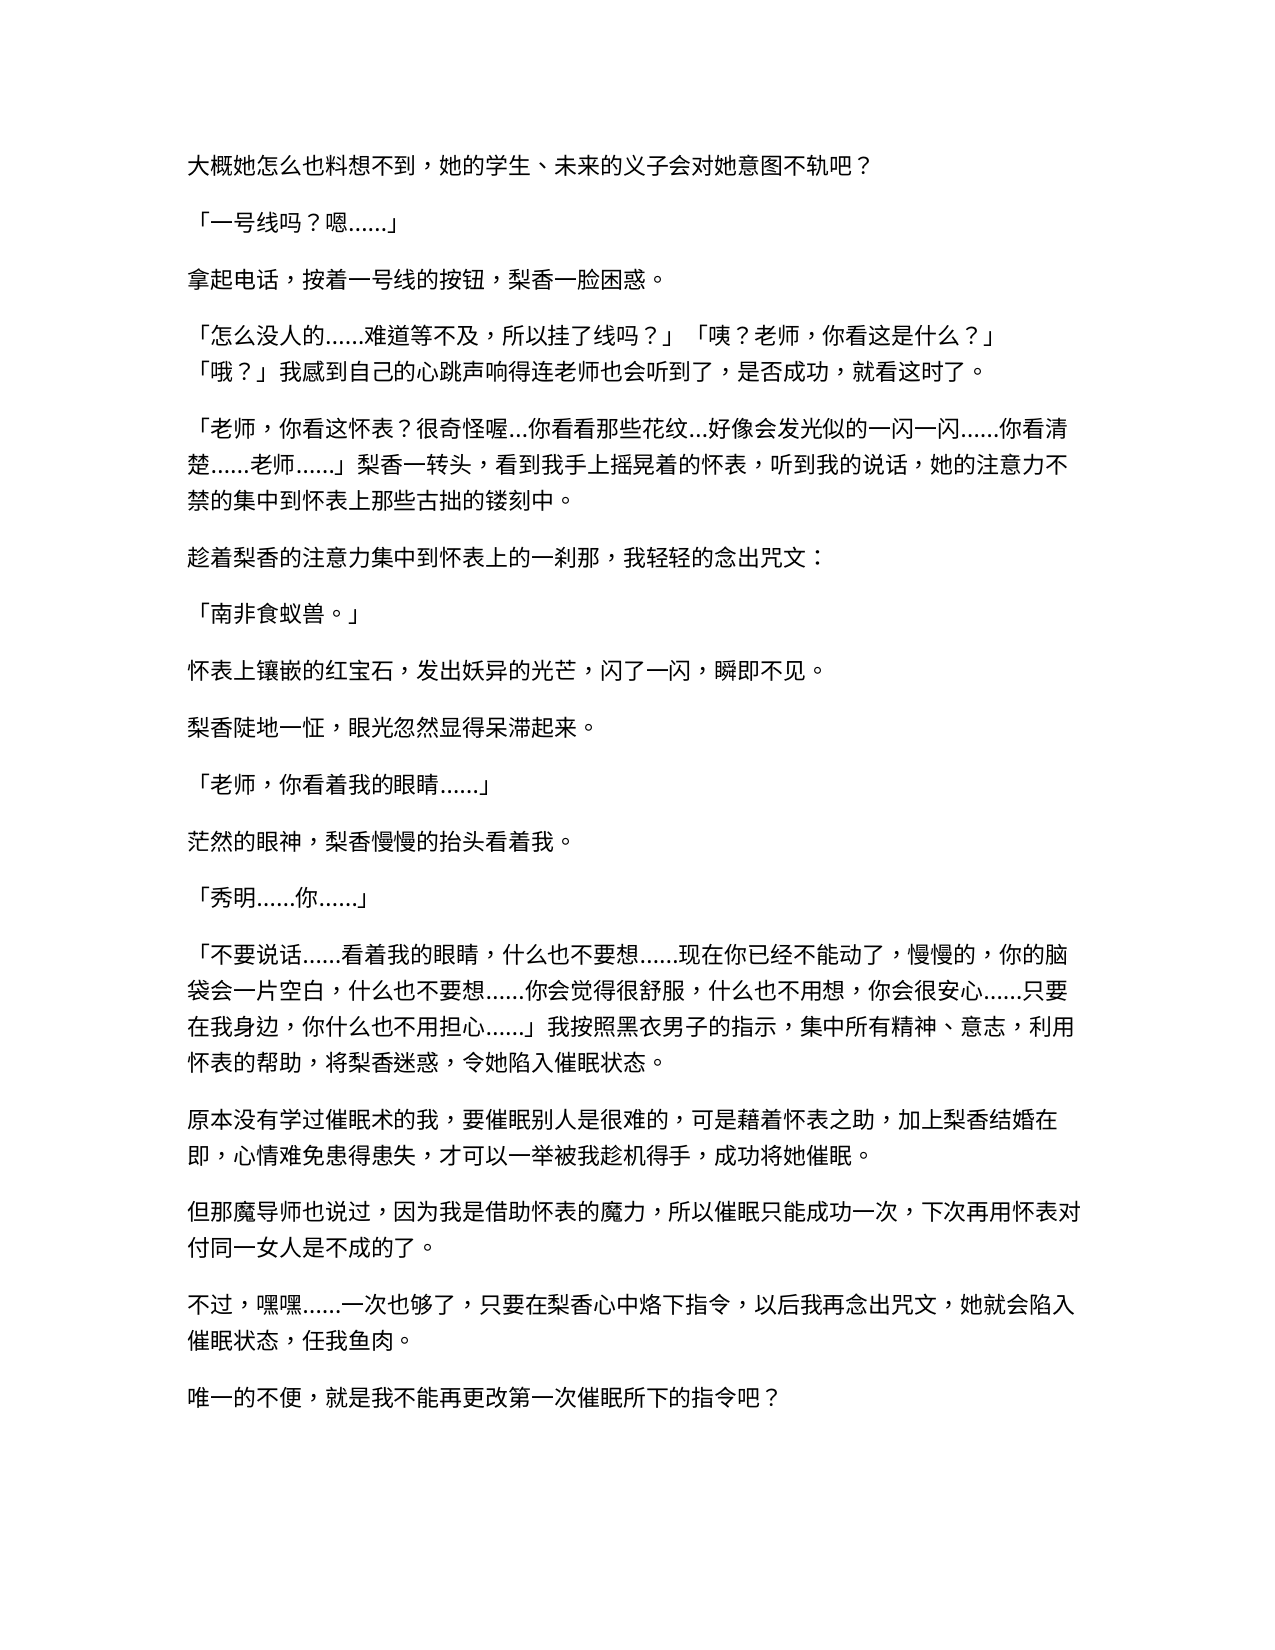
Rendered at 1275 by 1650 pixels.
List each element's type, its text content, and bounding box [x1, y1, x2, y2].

text 「老师，你看着我的眼睛……」 [187, 769, 1087, 800]
text 「老师，你看这怀表？很奇怪喔…你看看那些花纹…好像会发光似的一闪一闪……你看清楚……老师……」梨香一转头，看到我手上摇晃着的怀表，听到我的说话，她的注意力不禁的集中到怀表上那些古拙的镂刻中。 [187, 413, 1087, 516]
text 「秀明……你……」 [187, 882, 1087, 913]
text 怀表上镶嵌的红宝石，发出妖异的光芒，闪了一闪，瞬即不见。 [187, 655, 1087, 686]
text 但那魔导师也说过，因为我是借助怀表的魔力，所以催眠只能成功一次，下次再用怀表对付同一女人是不成的了。 [187, 1196, 1087, 1263]
text 不过，嘿嘿……一次也够了，只要在梨香心中烙下指令，以后我再念出咒文，她就会陷入催眠状态，任我鱼肉。 [187, 1289, 1087, 1356]
text 「一号线吗？嗯……」 [187, 207, 1087, 238]
text 「南非食蚁兽。」 [187, 598, 1087, 630]
text 拿起电话，按着一号线的按钮，梨香一脸困惑。 [187, 263, 1087, 295]
text 「不要说话……看着我的眼睛，什么也不要想……现在你已经不能动了，慢慢的，你的脑袋会一片空白，什么也不要想……你会觉得很舒服，什么也不用想，你会很安心……只要在我身边，你什么也不用担心……」我按照黑衣男子的指示，集中所有精神、意志，利用怀表的帮助，将梨香迷惑，令她陷入催眠状态。 [187, 939, 1087, 1078]
text 茫然的眼神，梨香慢慢的抬头看着我。 [187, 826, 1087, 857]
text 唯一的不便，就是我不能再更改第一次催眠所下的指令吧？ [187, 1382, 1087, 1413]
text 梨香陡地一怔，眼光忽然显得呆滞起来。 [187, 712, 1087, 743]
text 「怎么没人的……难道等不及，所以挂了线吗？」「咦？老师，你看这是什么？」「哦？」我感到自己的心跳声响得连老师也会听到了，是否成功，就看这时了。 [187, 320, 1087, 387]
text 大概她怎么也料想不到，她的学生、未来的义子会对她意图不轨吧？ [187, 150, 1087, 181]
text 趁着梨香的注意力集中到怀表上的一刹那，我轻轻的念出咒文： [187, 542, 1087, 573]
text 原本没有学过催眠术的我，要催眠别人是很难的，可是藉着怀表之助，加上梨香结婚在即，心情难免患得患失，才可以一举被我趁机得手，成功将她催眠。 [187, 1104, 1087, 1171]
